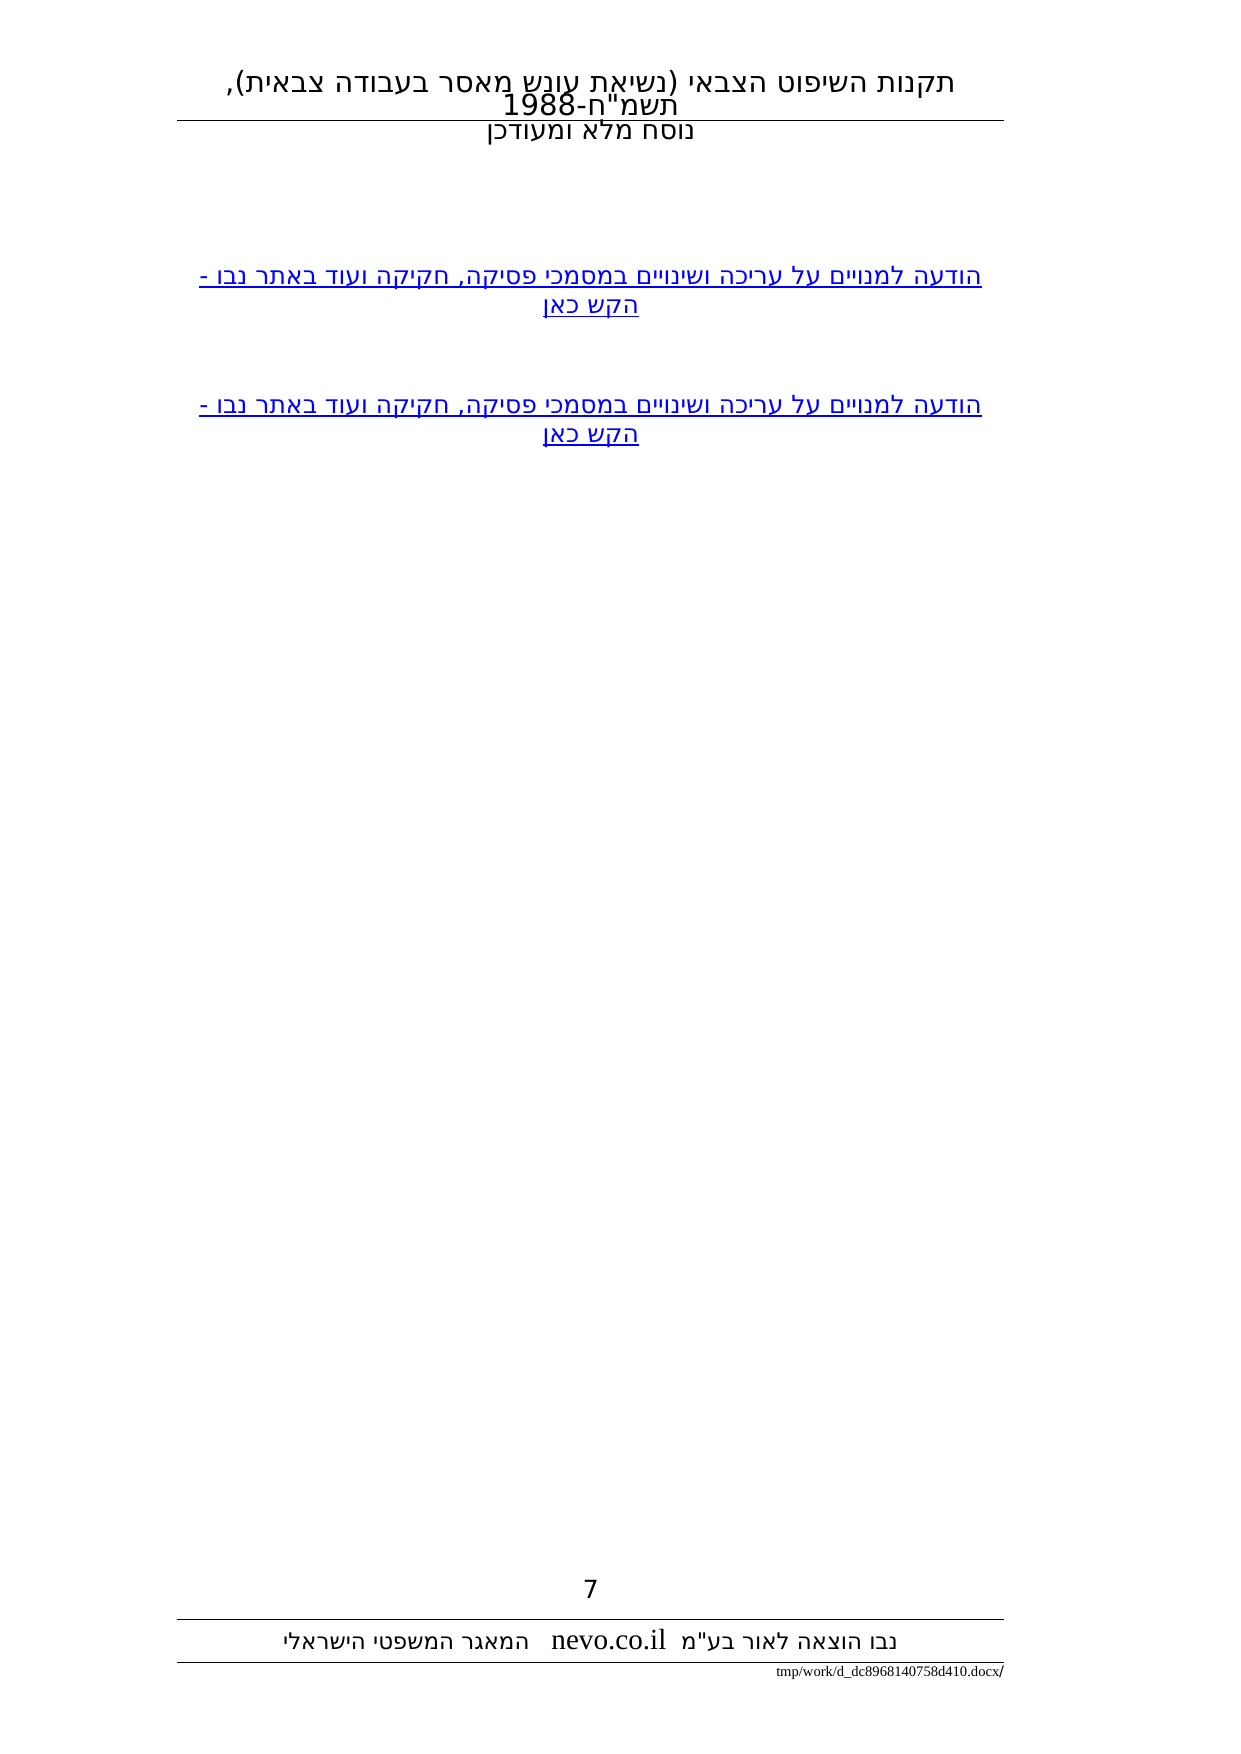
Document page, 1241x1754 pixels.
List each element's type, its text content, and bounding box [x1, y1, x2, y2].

text הודעה למנויים על עריכה ושינויים במסמכי פסיקה, חקיקה ועוד באתר נבו - הקש כאן [177, 390, 1004, 448]
text הודעה למנויים על עריכה ושינויים במסמכי פסיקה, חקיקה ועוד באתר נבו - הקש כאן [177, 261, 1004, 319]
